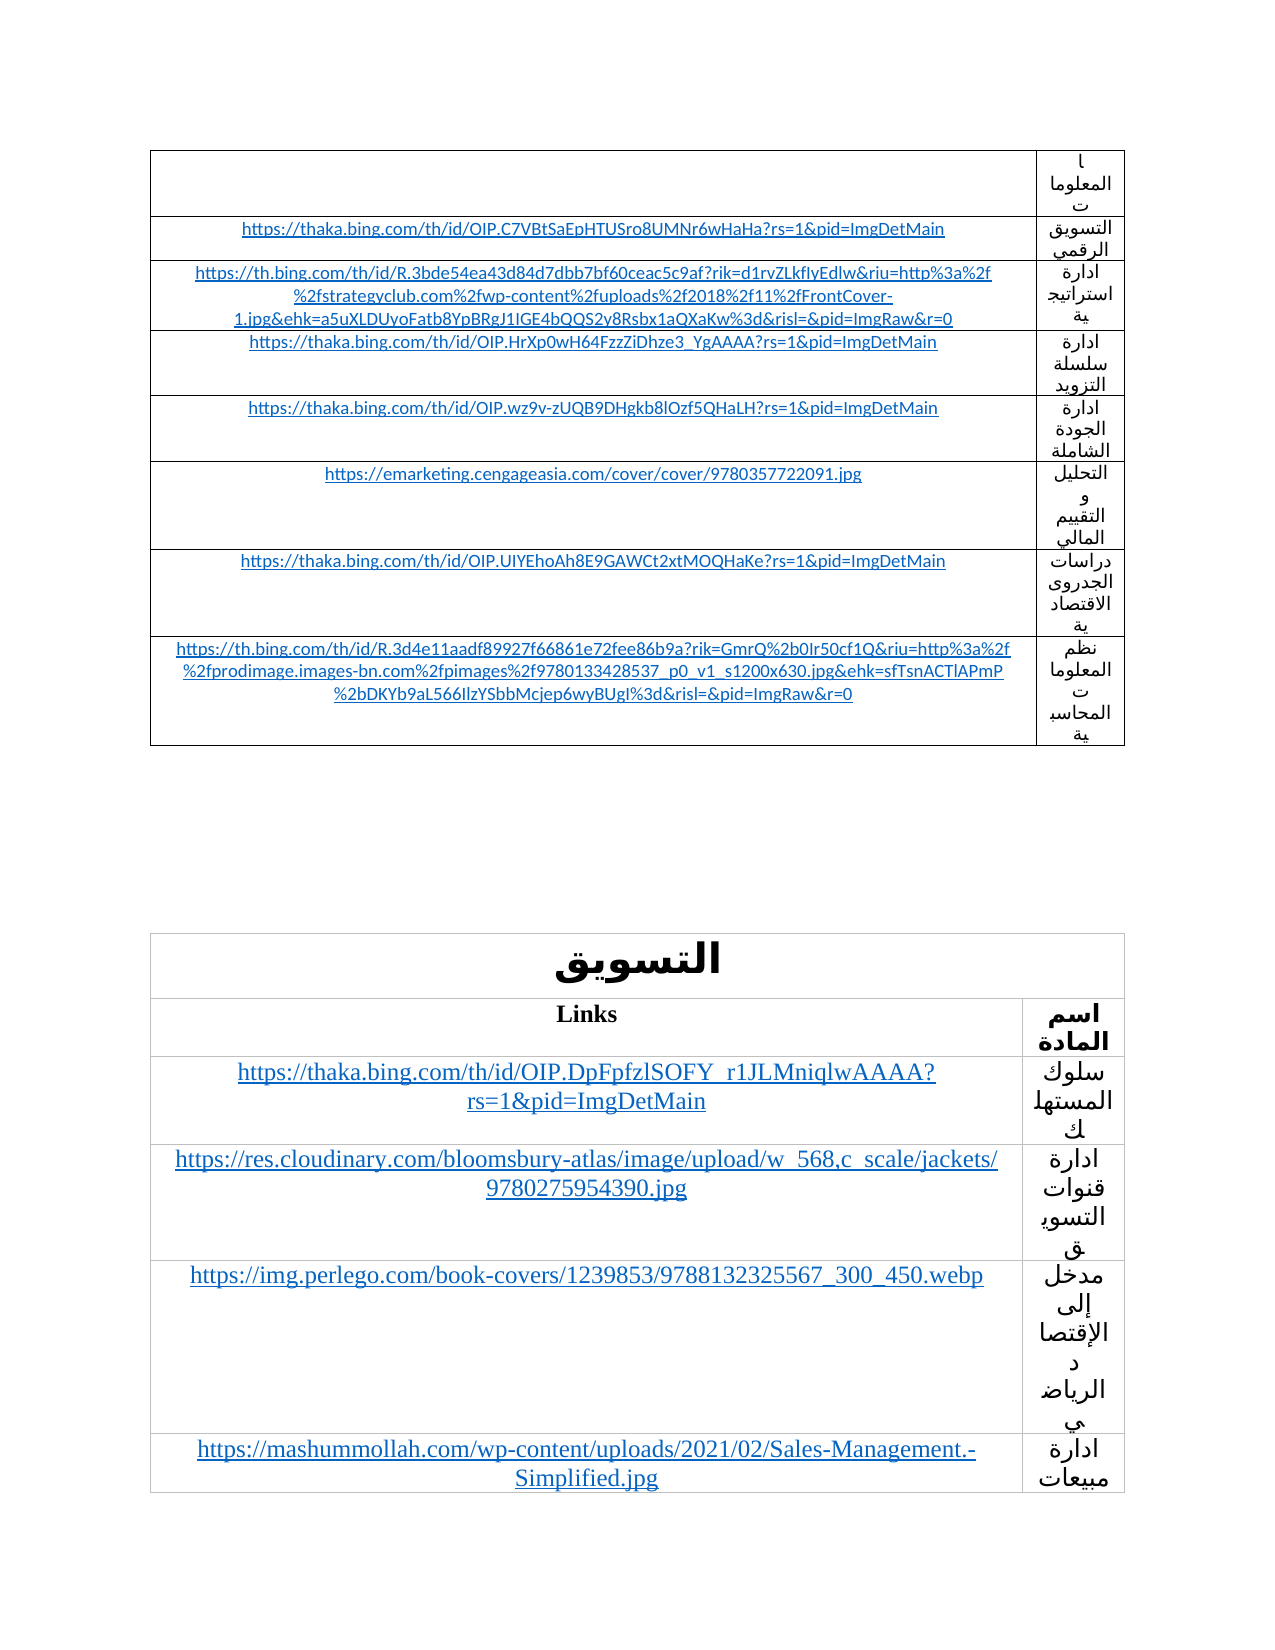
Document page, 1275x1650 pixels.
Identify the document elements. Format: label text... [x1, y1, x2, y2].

table_cell https://thaka.bing.com/th/id/OIP.DpFpfzlSOFY_r1JLMniqlwAAAA?rs=1&pid=ImgDetMain [151, 1057, 1022, 1143]
table_cell مدخل إلى الإقتصاد الرياضي [1023, 1261, 1124, 1433]
table_cell ادارة سلسلة التزويد [1037, 331, 1124, 395]
table_cell ادارة قنوات التسويق [1023, 1145, 1124, 1259]
table_cell https://res.cloudinary.com/bloomsbury-atlas/image/upload/w_568,c_scale/jackets/9780275954390.jpg [151, 1145, 1022, 1259]
table_cell التحليل و التقييم المالي [1037, 462, 1124, 548]
table_cell https://th.bing.com/th/id/R.3d4e11aadf89927f66861e72fee86b9a?rik=GmrQ%2b0Ir50cf1Q&riu=http%3a%2f%2fprodimage.images-bn.com%2fpimages%2f9780133428537_p0_v1_s1200x630.jpg&ehk=sfTsnACTlAPmP%2bDKYb9aL566IlzYSbbMcjep6wyBUgI%3d&risl=&pid=ImgRaw&r=0 [151, 637, 1036, 744]
table_cell https://thaka.bing.com/th/id/OIP.wz9v-zUQB9DHgkb8lOzf5QHaLH?rs=1&pid=ImgDetMain [151, 396, 1036, 461]
table_cell https://thaka.bing.com/th/id/OIP.HrXp0wH64FzzZiDhze3_YgAAAA?rs=1&pid=ImgDetMain [151, 331, 1036, 395]
table_cell https://emarketing.cengageasia.com/cover/cover/9780357722091.jpg [151, 462, 1036, 548]
table_header التسويق [151, 934, 1124, 998]
table_cell ادارة استراتيجية [1037, 261, 1124, 330]
table_cell https://mashummollah.com/wp-content/uploads/2021/02/Sales-Management.-Simplified.jpg [151, 1434, 1022, 1492]
table_cell ادارة مبيعات [1023, 1434, 1124, 1492]
table_cell ادارة الجودة الشاملة [1037, 396, 1124, 461]
table_cell https://thaka.bing.com/th/id/OIP.C7VBtSaEpHTUSro8UMNr6wHaHa?rs=1&pid=ImgDetMain [151, 217, 1036, 260]
table_cell https://thaka.bing.com/th/id/OIP.UIYEhoAh8E9GAWCt2xtMOQHaKe?rs=1&pid=ImgDetMain [151, 550, 1036, 636]
table_cell https://th.bing.com/th/id/R.3bde54ea43d84d7dbb7bf60ceac5c9af?rik=d1rvZLkfIyEdlw&riu=http%3a%2f%2fstrategyclub.com%2fwp-content%2fuploads%2f2018%2f11%2fFrontCover-1.jpg&ehk=a5uXLDUyoFatb8YpBRgJ1IGE4bQQS2y8Rsbx1aQXaKw%3d&risl=&pid=ImgRaw&r=0 [151, 261, 1036, 330]
table_cell سلوك المستهلك [1023, 1057, 1124, 1143]
table_cell دراسات الجدروى الاقتصادية [1037, 550, 1124, 636]
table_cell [151, 151, 1036, 216]
table_cell https://img.perlego.com/book-covers/1239853/9788132325567_300_450.webp [151, 1261, 1022, 1433]
table_cell اسم المادة [1023, 999, 1124, 1056]
table_cell التسويق الرقمي [1037, 217, 1124, 260]
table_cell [1037, 151, 1124, 216]
table_cell نظم المعلومات المحاسبية [1037, 637, 1124, 744]
table_cell Links [151, 999, 1022, 1056]
